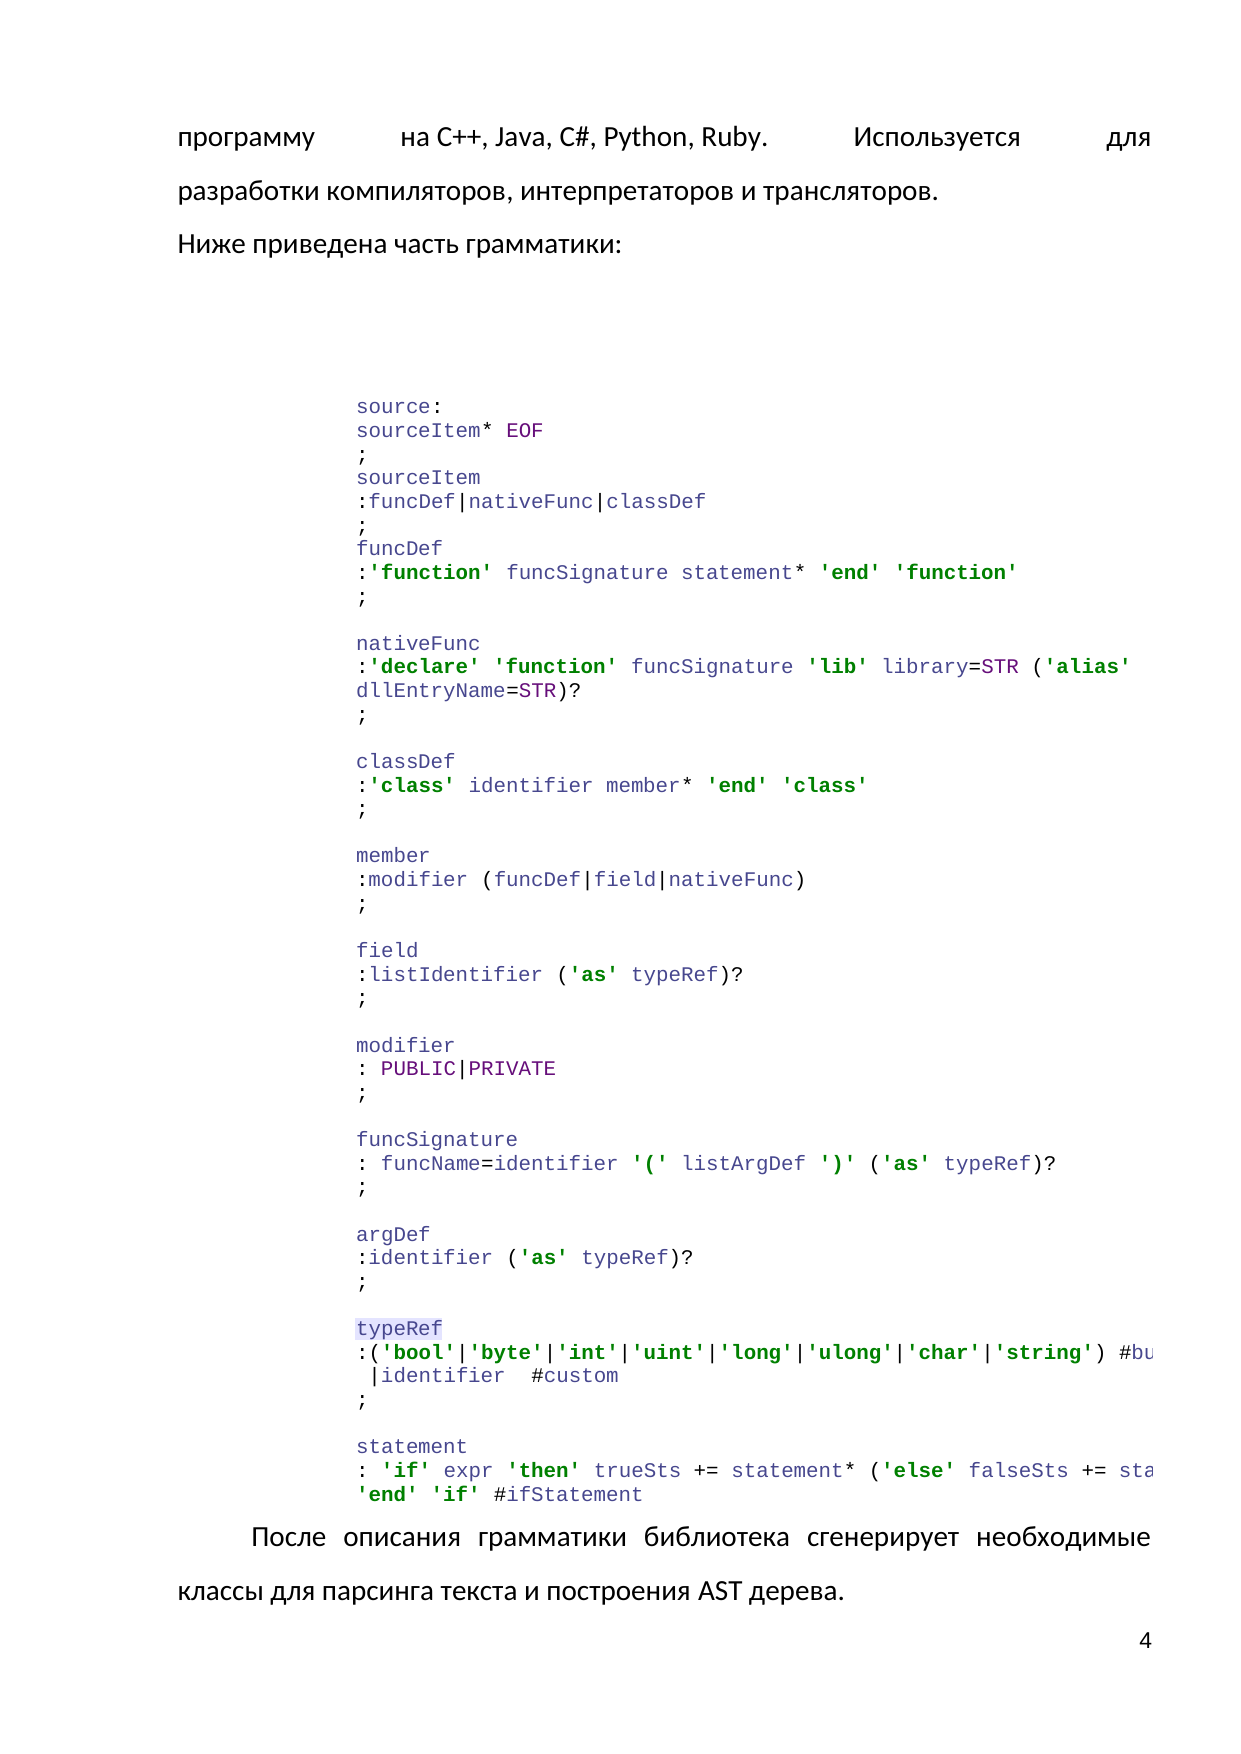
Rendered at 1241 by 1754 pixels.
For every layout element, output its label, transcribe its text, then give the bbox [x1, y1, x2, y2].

text После описания грамматики библиотека сгенерирует необходимые классы для парсинга текста и построения AST дерева. [177, 1518, 1152, 1607]
text Ниже приведена часть грамматики: [177, 225, 1152, 261]
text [177, 118, 1152, 207]
